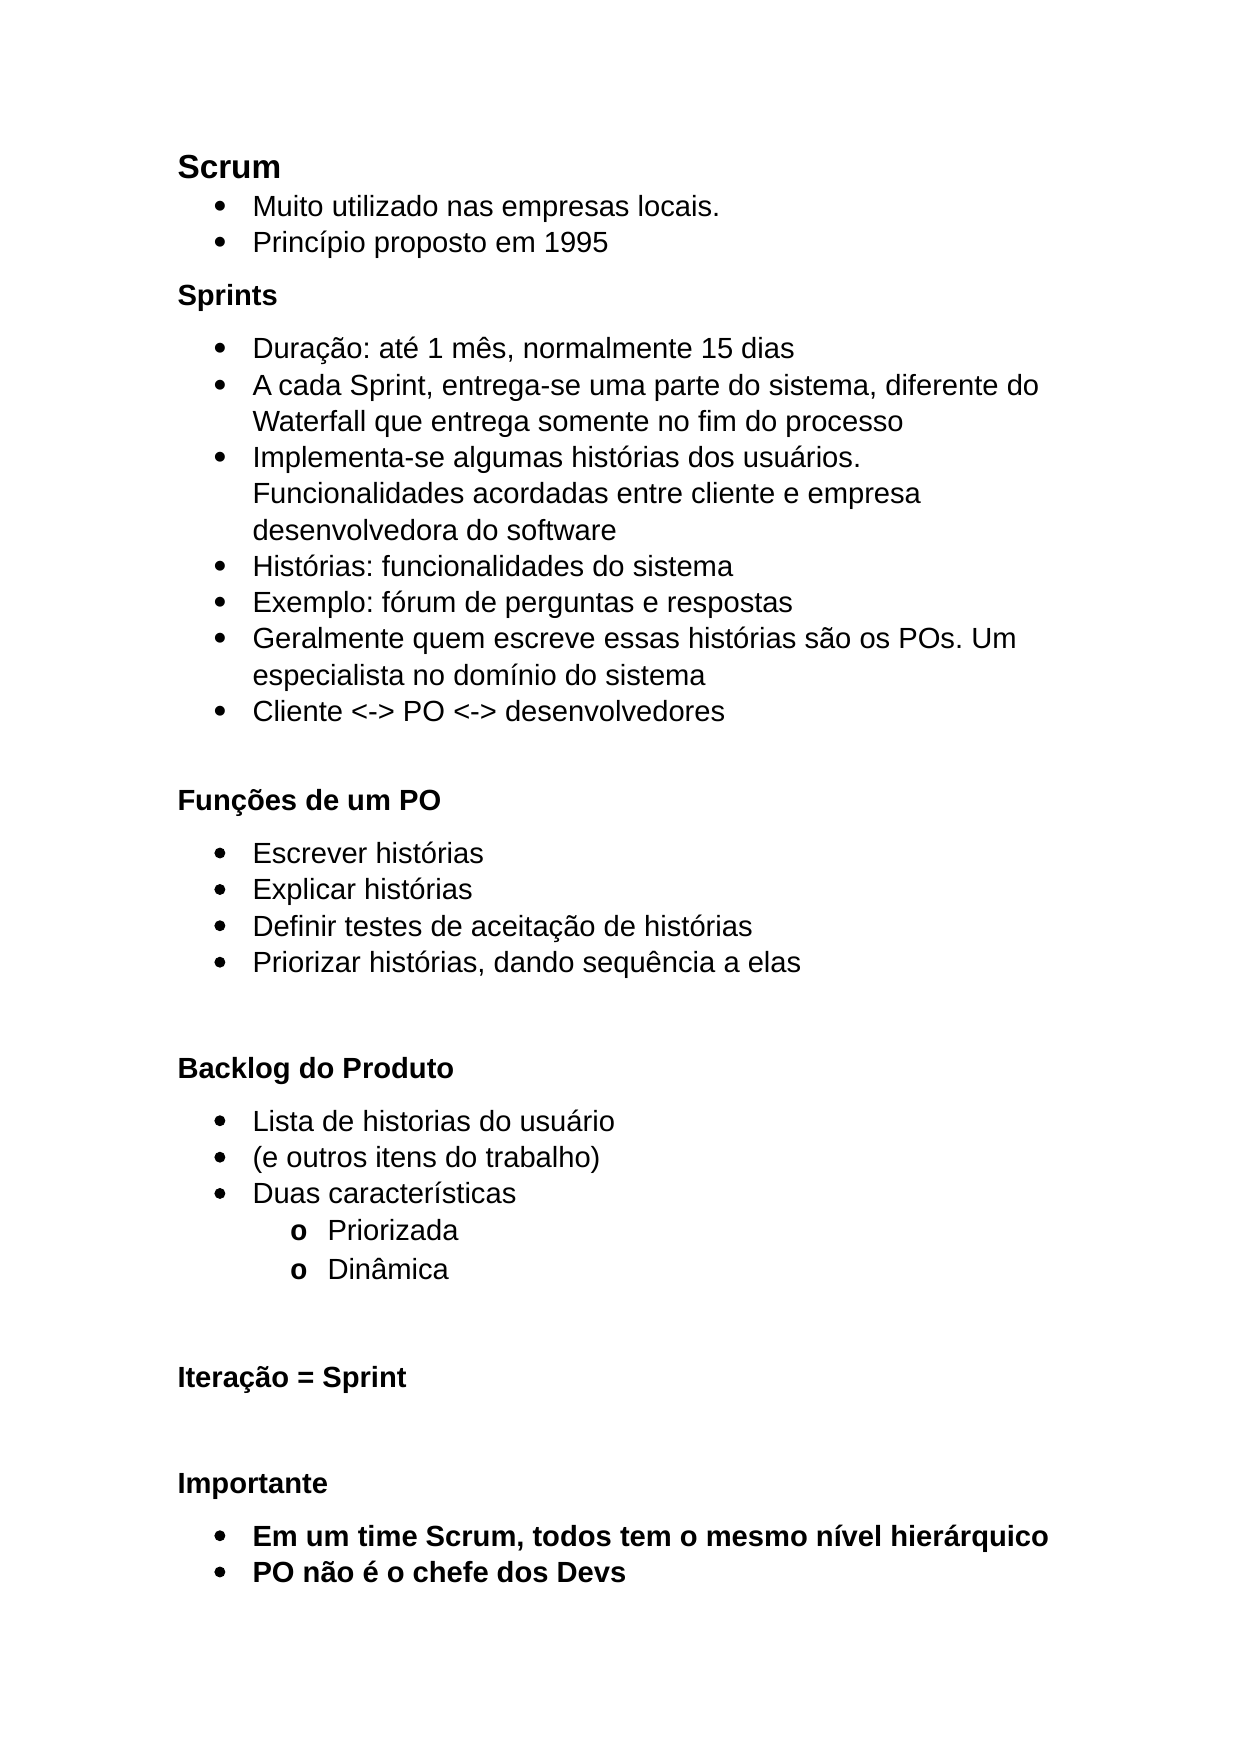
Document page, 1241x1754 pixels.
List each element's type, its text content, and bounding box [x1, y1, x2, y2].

list Histórias: funcionalidades do sistema [215, 549, 1063, 582]
list Escrever histórias [215, 836, 1063, 870]
list A cada Sprint, entrega-se uma parte do sistema, diferente do Waterfall que entrega somente no fim do processo [215, 368, 1063, 437]
text Backlog do Produto [177, 1051, 1063, 1084]
text Sprints [177, 278, 1063, 312]
text Iteração = Sprint [177, 1360, 1063, 1394]
list Priorizar histórias, dando sequência a elas [215, 945, 1063, 979]
list Duas características [215, 1176, 1063, 1210]
text Funções de um PO [177, 783, 1063, 817]
list Duração: até 1 mês, normalmente 15 dias [215, 331, 1063, 365]
list Lista de historias do usuário [215, 1104, 1063, 1137]
list Implementa-se algumas histórias dos usuários. Funcionalidades acordadas entre cliente e empresa desenvolvedora do software [215, 440, 1063, 546]
text Importante [177, 1466, 1063, 1499]
list Princípio proposto em 1995 [215, 225, 1063, 259]
list Scrum [177, 148, 1063, 186]
list (e outros itens do trabalho) [215, 1140, 1063, 1174]
list Cliente <-> PO <-> desenvolvedores [215, 694, 1063, 728]
list Muito utilizado nas empresas locais. [215, 189, 1063, 223]
list Dinâmica [290, 1252, 1063, 1288]
list Em um time Scrum, todos tem o mesmo nível hierárquico [215, 1518, 1063, 1552]
list Exemplo: fórum de perguntas e respostas [215, 585, 1063, 619]
list PO não é o chefe dos Devs [215, 1555, 1063, 1589]
list Explicar histórias [215, 872, 1063, 906]
list Geralmente quem escreve essas histórias são os POs. Um especialista no domínio do sistema [215, 621, 1063, 691]
list Definir testes de aceitação de histórias [215, 909, 1063, 942]
list Priorizada [290, 1213, 1063, 1249]
